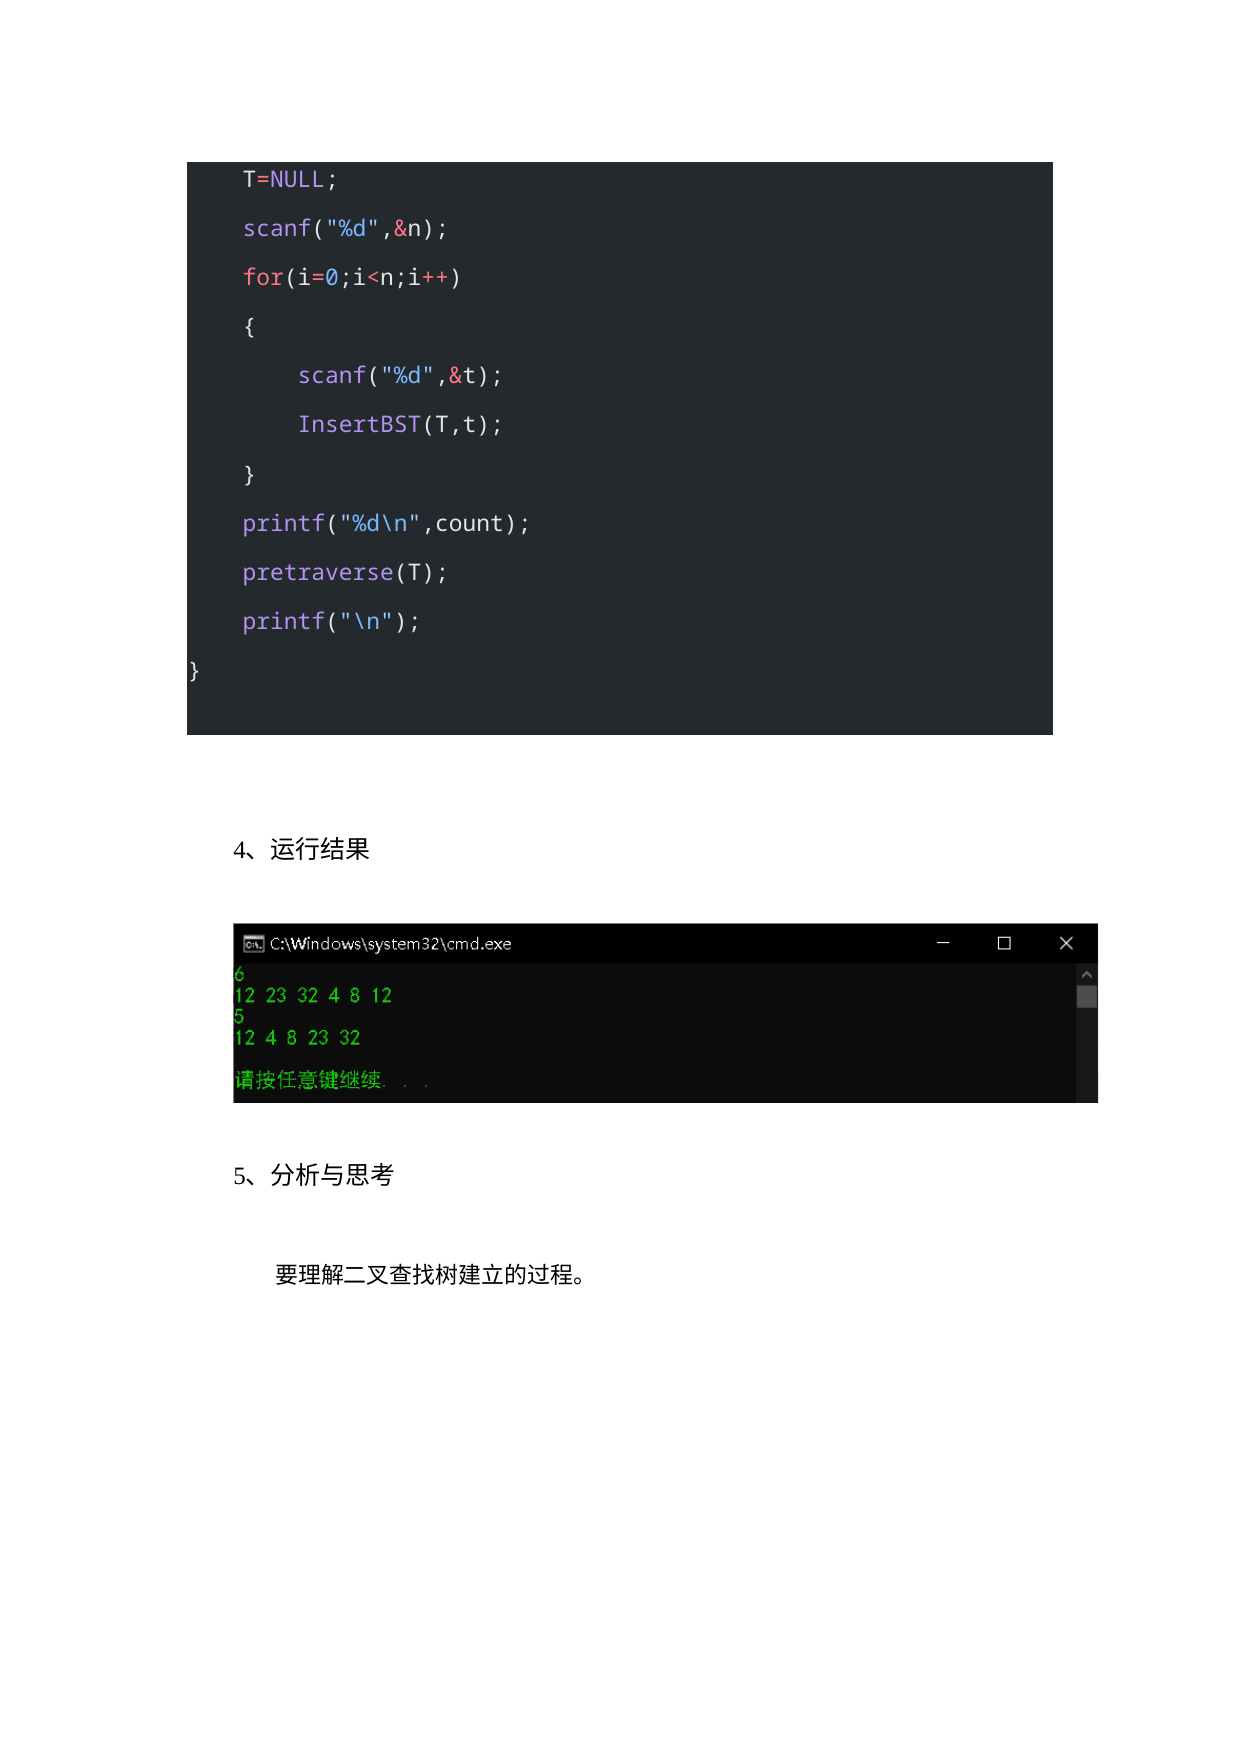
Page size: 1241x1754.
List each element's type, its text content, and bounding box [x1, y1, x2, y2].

text printf("%d\n",count); [187, 506, 1053, 539]
text 4、运行结果 [187, 816, 1053, 881]
text InsertBST(T,t); [187, 408, 1053, 440]
text for(i=0;i<n;i++) [187, 260, 1053, 293]
text } [187, 457, 1053, 489]
text 要理解二叉查找树建立的过程。 [187, 1241, 1053, 1306]
text 5、分析与思考 [187, 1141, 1053, 1206]
picture [233, 923, 1099, 1103]
text T=NULL; [187, 162, 1053, 194]
text pretraverse(T); [187, 555, 1053, 588]
text { [187, 309, 1053, 342]
text scanf("%d",&t); [187, 359, 1053, 391]
text printf("\n"); [187, 604, 1053, 637]
text scanf("%d",&n); [187, 211, 1053, 244]
text } [187, 654, 1053, 686]
